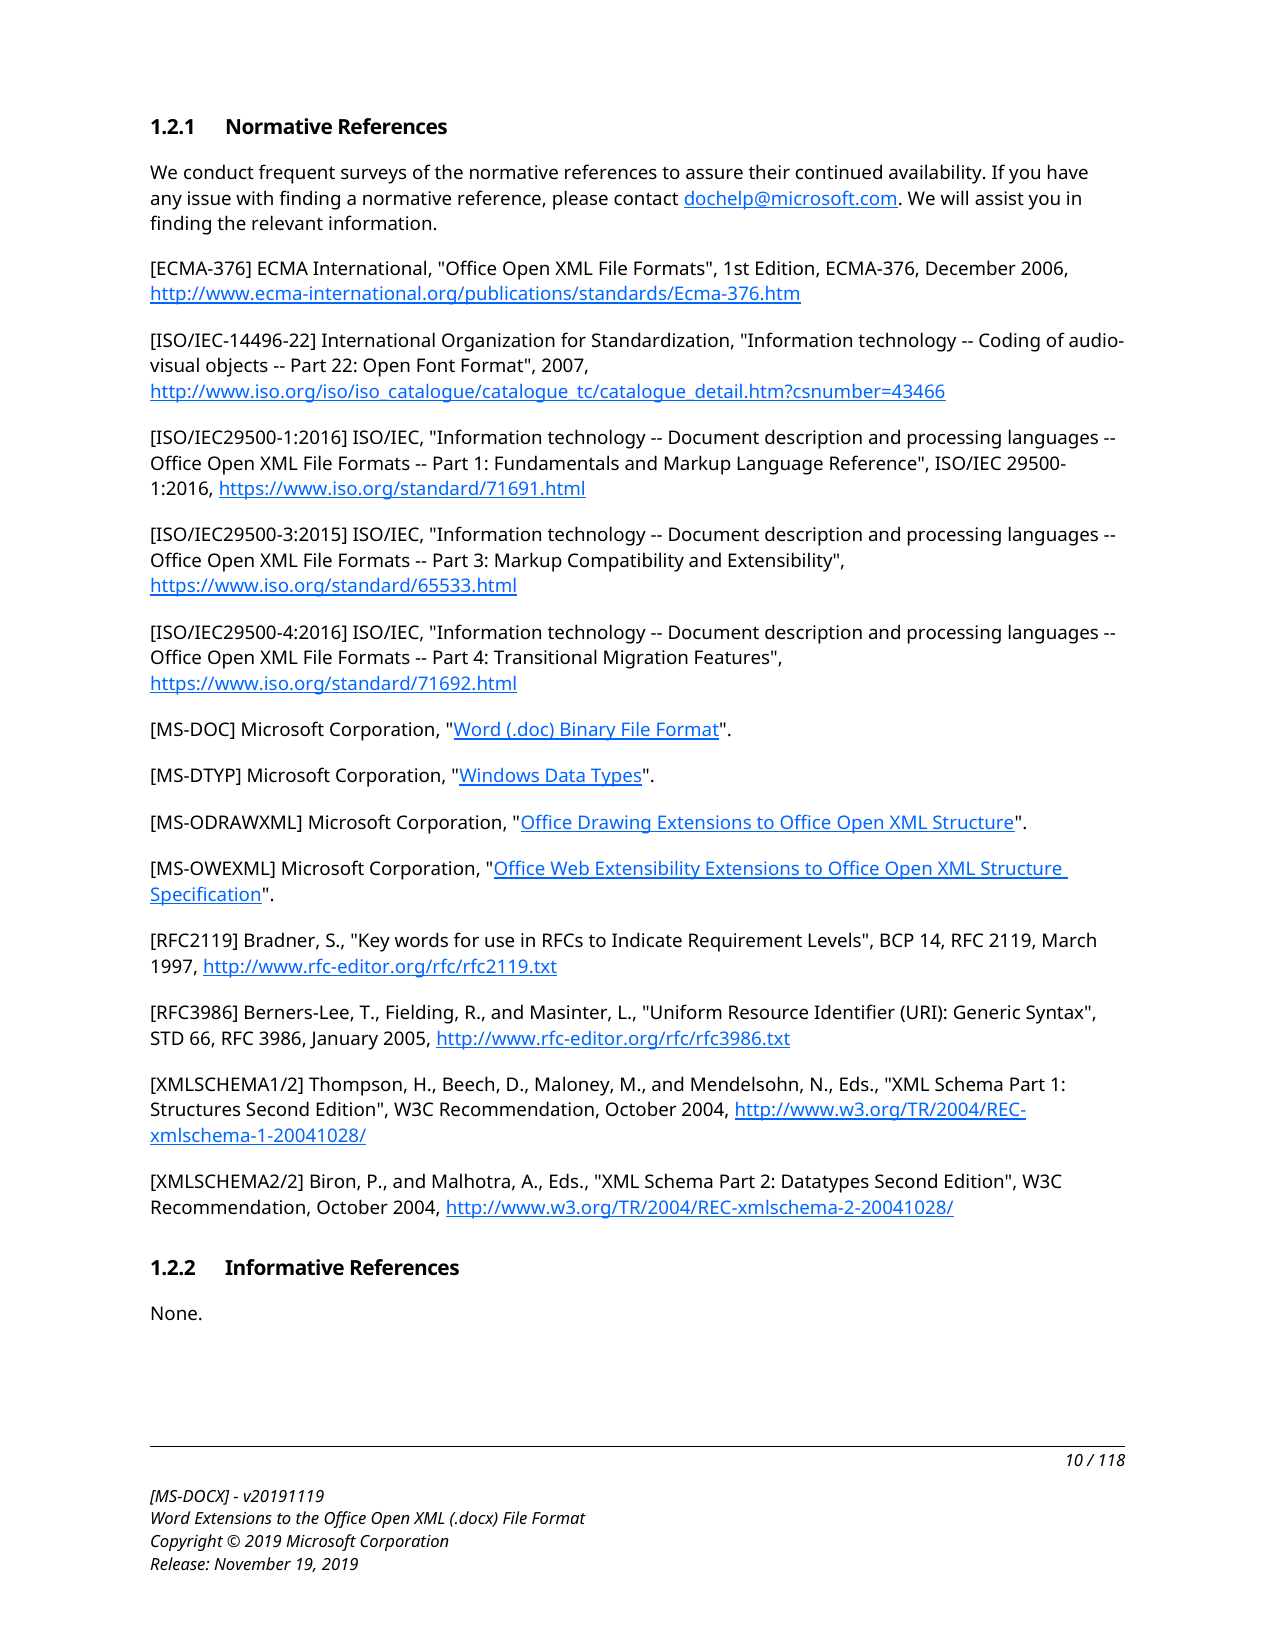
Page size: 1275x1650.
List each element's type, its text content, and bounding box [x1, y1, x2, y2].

text [ISO/IEC29500-1:2016] ISO/IEC, "Information technology -- Document description and processing languages -- Office Open XML File Formats -- Part 1: Fundamentals and Markup Language Reference", ISO/IEC 29500-1:2016, https://www.iso.org/standard/71691.html [150, 424, 1125, 501]
text [XMLSCHEMA2/2] Biron, P., and Malhotra, A., Eds., "XML Schema Part 2: Datatypes Second Edition", W3C Recommendation, October 2004, http://www.w3.org/TR/2004/REC-xmlschema-2-20041028/ [150, 1168, 1125, 1219]
text None. [150, 1300, 1125, 1326]
text [RFC3986] Berners-Lee, T., Fielding, R., and Masinter, L., "Uniform Resource Identifier (URI): Generic Syntax", STD 66, RFC 3986, January 2005, http://www.rfc-editor.org/rfc/rfc3986.txt [150, 999, 1125, 1050]
text [MS-DTYP] Microsoft Corporation, "Windows Data Types". [150, 763, 1125, 788]
text [MS-DOC] Microsoft Corporation, "Word (.doc) Binary File Format". [150, 716, 1125, 742]
text [MS-ODRAWXML] Microsoft Corporation, "Office Drawing Extensions to Office Open XML Structure". [150, 809, 1125, 835]
text [ECMA-376] ECMA International, "Office Open XML File Formats", 1st Edition, ECMA-376, December 2006, http://www.ecma-international.org/publications/standards/Ecma-376.htm [150, 255, 1125, 306]
text [RFC2119] Bradner, S., "Key words for use in RFCs to Indicate Requirement Levels", BCP 14, RFC 2119, March 1997, http://www.rfc-editor.org/rfc/rfc2119.txt [150, 927, 1125, 978]
text We conduct frequent surveys of the normative references to assure their continued availability. If you have any issue with finding a normative reference, please contact dochelp@microsoft.com. We will assist you in finding the relevant information. [150, 160, 1125, 236]
subtitle Informative References [150, 1253, 1125, 1281]
subtitle Normative References [150, 112, 1125, 141]
text [ISO/IEC-14496-22] International Organization for Standardization, "Information technology -- Coding of audio-visual objects -- Part 22: Open Font Format", 2007, http://www.iso.org/iso/iso_catalogue/catalogue_tc/catalogue_detail.htm?csnumber=43466 [150, 327, 1125, 403]
text [XMLSCHEMA1/2] Thompson, H., Beech, D., Maloney, M., and Mendelsohn, N., Eds., "XML Schema Part 1: Structures Second Edition", W3C Recommendation, October 2004, http://www.w3.org/TR/2004/REC-xmlschema-1-20041028/ [150, 1071, 1125, 1148]
text [MS-OWEXML] Microsoft Corporation, "Office Web Extensibility Extensions to Office Open XML Structure Specification". [150, 856, 1125, 907]
text [ISO/IEC29500-4:2016] ISO/IEC, "Information technology -- Document description and processing languages -- Office Open XML File Formats -- Part 4: Transitional Migration Features", https://www.iso.org/standard/71692.html [150, 619, 1125, 696]
text [ISO/IEC29500-3:2015] ISO/IEC, "Information technology -- Document description and processing languages -- Office Open XML File Formats -- Part 3: Markup Compatibility and Extensibility", https://www.iso.org/standard/65533.html [150, 522, 1125, 598]
